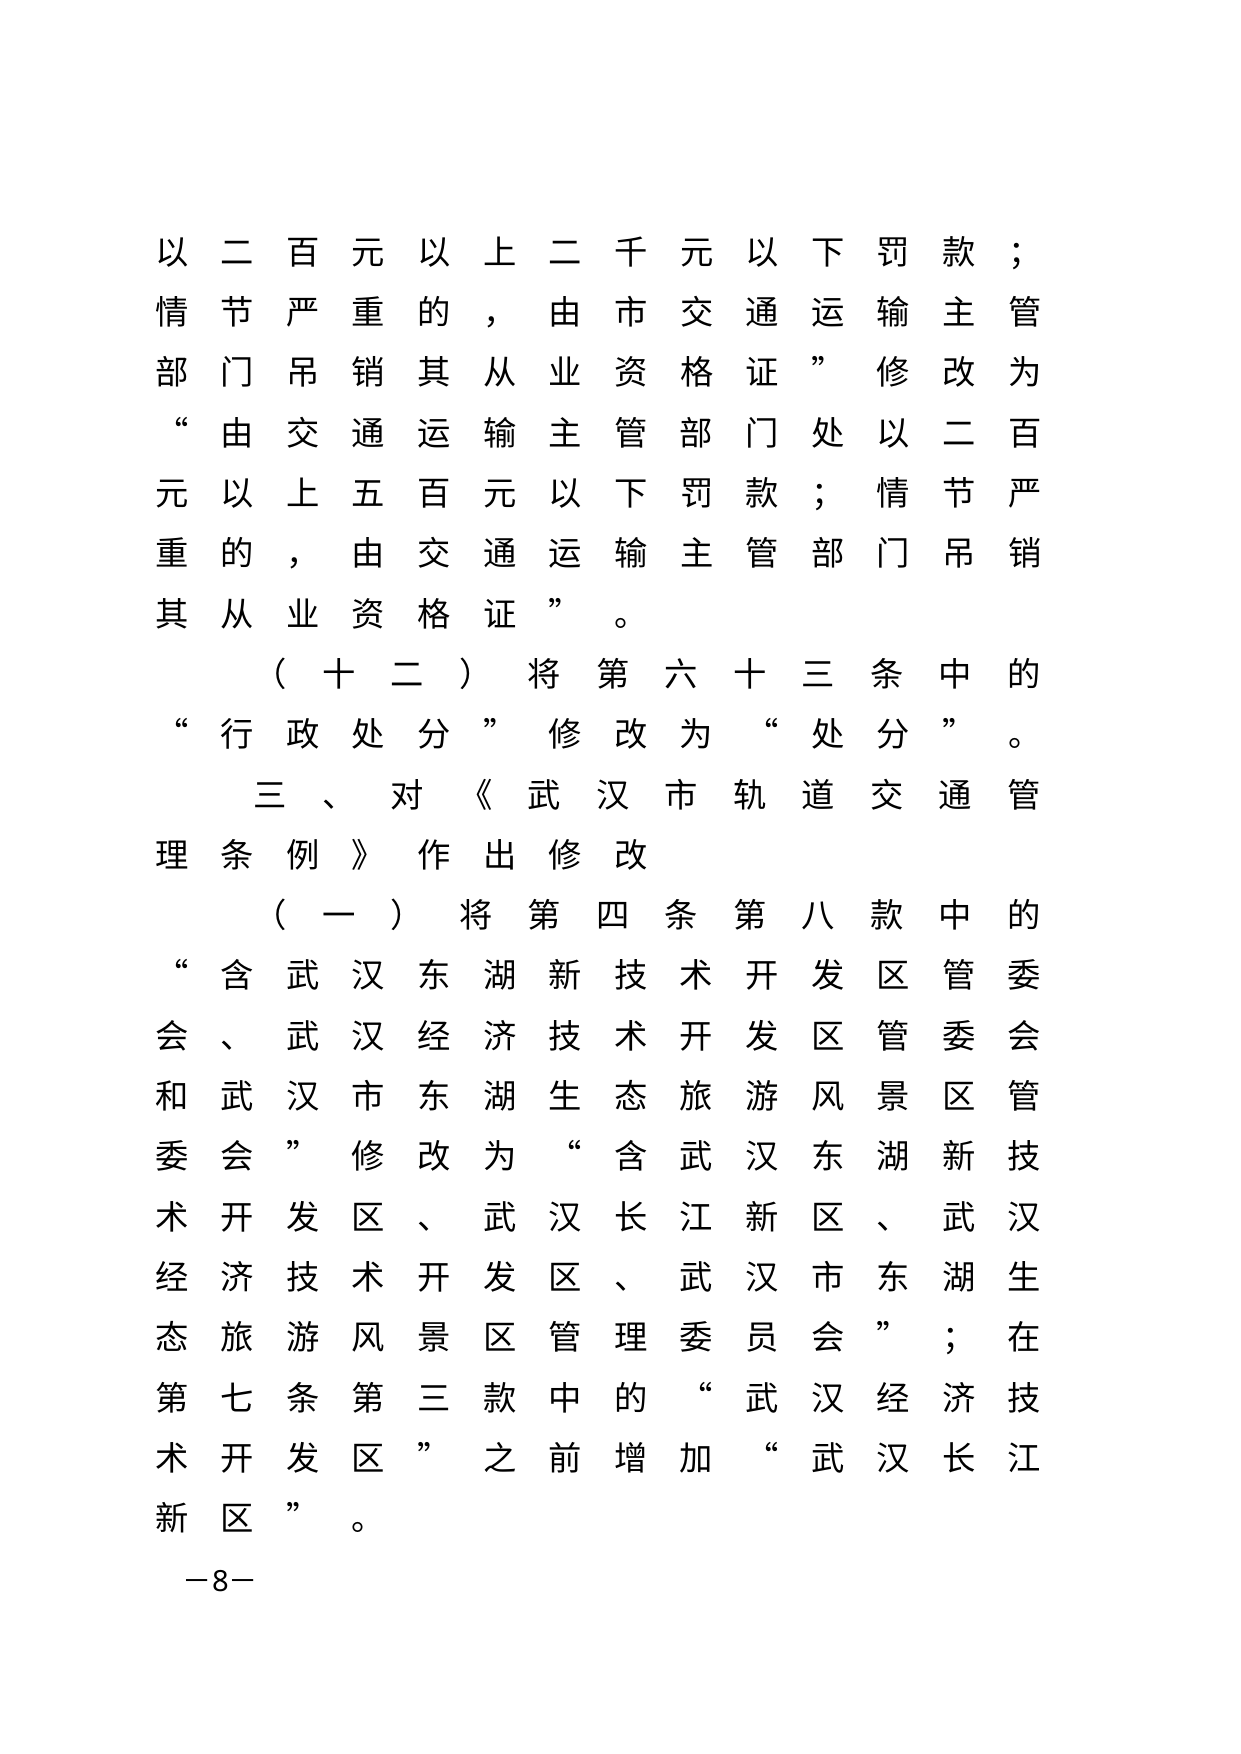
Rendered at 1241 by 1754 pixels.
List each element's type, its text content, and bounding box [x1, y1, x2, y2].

text （十二）将第六十三条中的“行政处分”修改为“处分”。 [155, 642, 1073, 762]
text （十一）将第六十条第一款中的“由区交通运输主管部门处以二百元以上二千元以下罚款；情节严重的，由市交通运输主管部门吊销其从业资格证”修改为“由交通运输主管部门处以二百元以上五百元以下罚款；情节严重的，由交通运输主管部门吊销其从业资格证”。 [155, 219, 1073, 642]
list 三、对《武汉市轨道交通管理条例》作出修改 [155, 762, 1073, 883]
text （一）将第四条第八款中的“含武汉东湖新技术开发区管委会、武汉经济技术开发区管委会和武汉市东湖生态旅游风景区管委会”修改为“含武汉东湖新技术开发区、武汉长江新区、武汉经济技术开发区、武汉市东湖生态旅游风景区管理委员会”；在第七条第三款中的“武汉经济技术开发区”之前增加“武汉长江新区”。 [155, 883, 1073, 1546]
